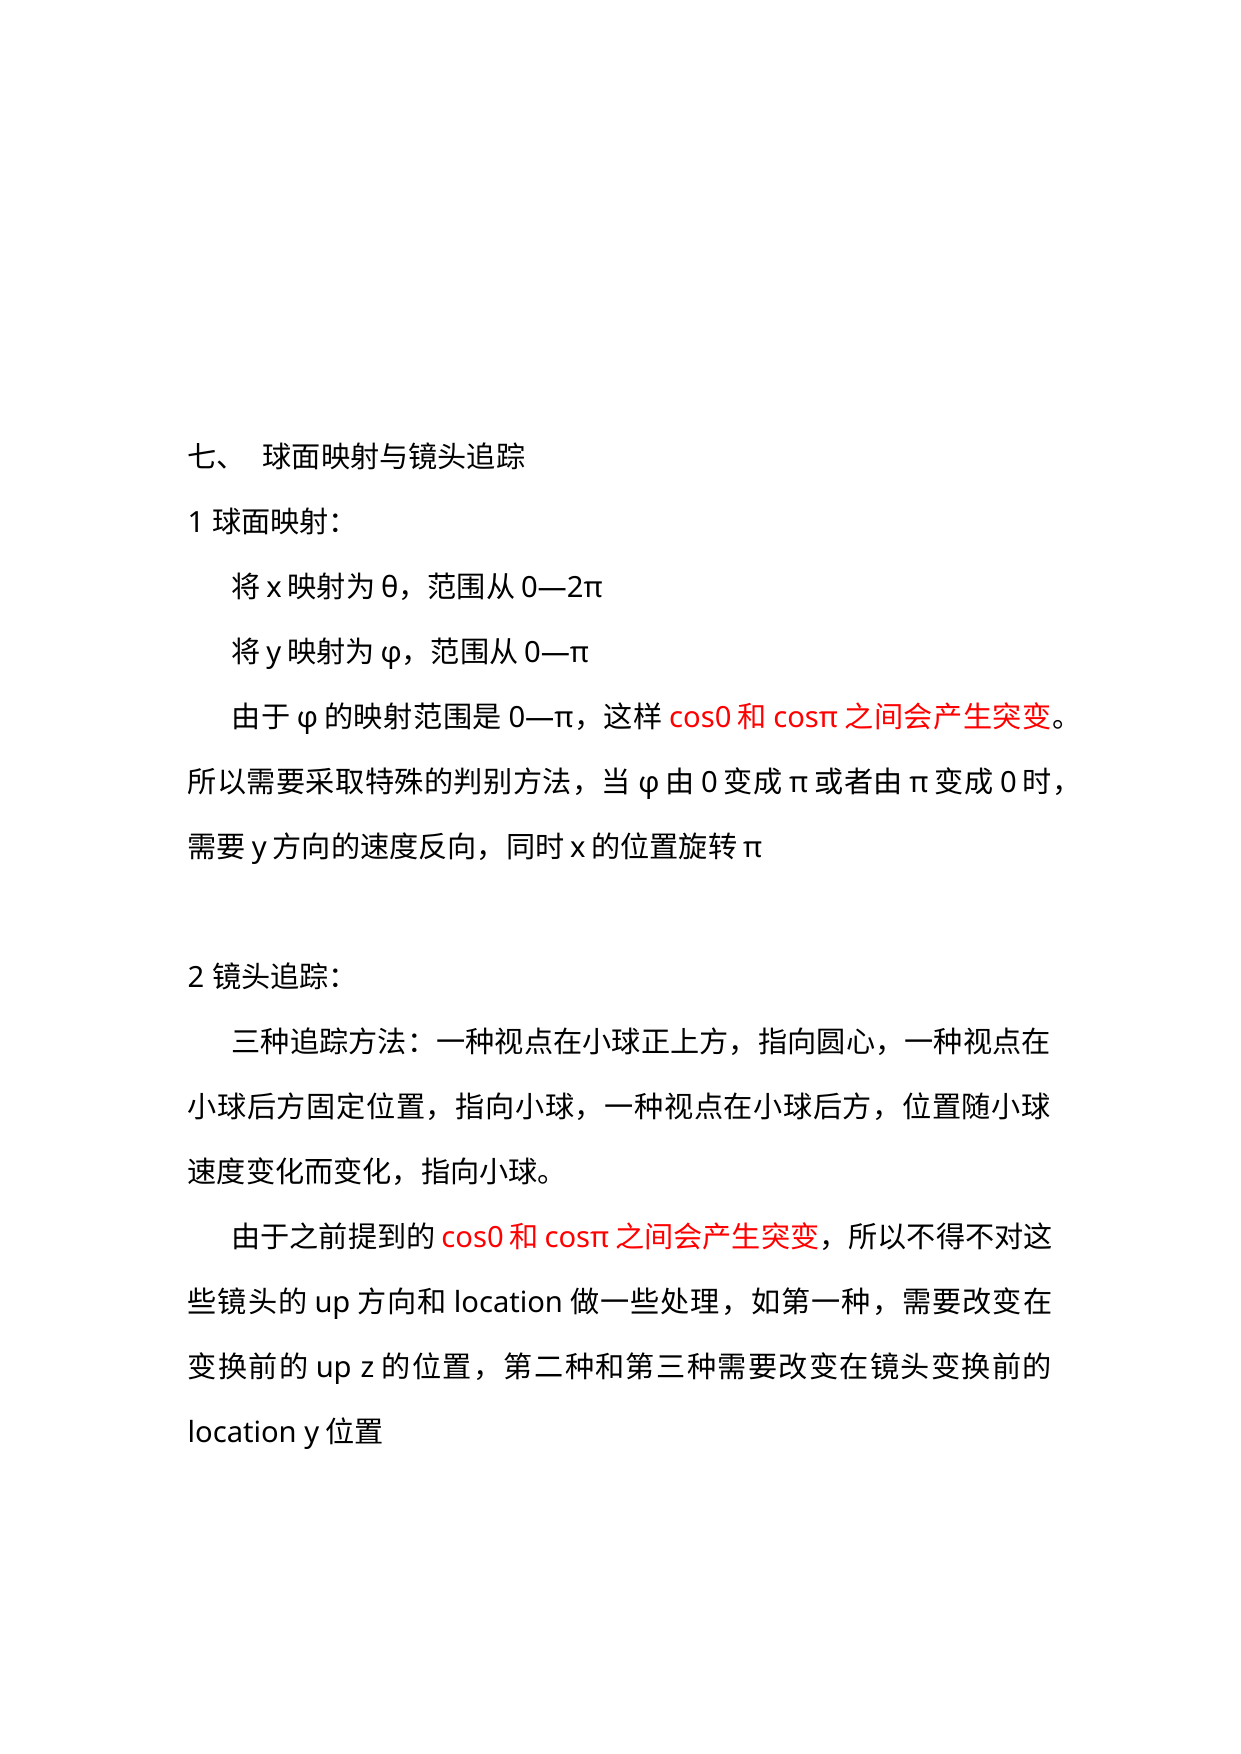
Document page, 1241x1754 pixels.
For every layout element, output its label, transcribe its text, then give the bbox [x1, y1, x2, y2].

text 2 镜头追踪： [187, 942, 1053, 1007]
text 将x映射为θ，范围从0—2π [187, 552, 1053, 617]
text 1 球面映射： [187, 487, 1053, 552]
text 三种追踪方法：一种视点在小球正上方，指向圆心，一种视点在小球后方固定位置，指向小球，一种视点在小球后方，位置随小球速度变化而变化，指向小球。 [187, 1007, 1053, 1202]
text 由于之前提到的cos0和cosπ之间会产生突变，所以不得不对这些镜头的up方向和location做一些处理，如第一种，需要改变在变换前的up z的位置，第二种和第三种需要改变在镜头变换前的location y位置 [187, 1202, 1053, 1462]
text 由于φ的映射范围是0—π，这样cos0和cosπ之间会产生突变。所以需要采取特殊的判别方法，当φ由0变成π或者由π变成0时，需要y方向的速度反向，同时x的位置旋转π [187, 682, 1053, 877]
list 球面映射与镜头追踪 [187, 422, 1053, 487]
text 将y映射为φ，范围从0—π [187, 617, 1053, 682]
